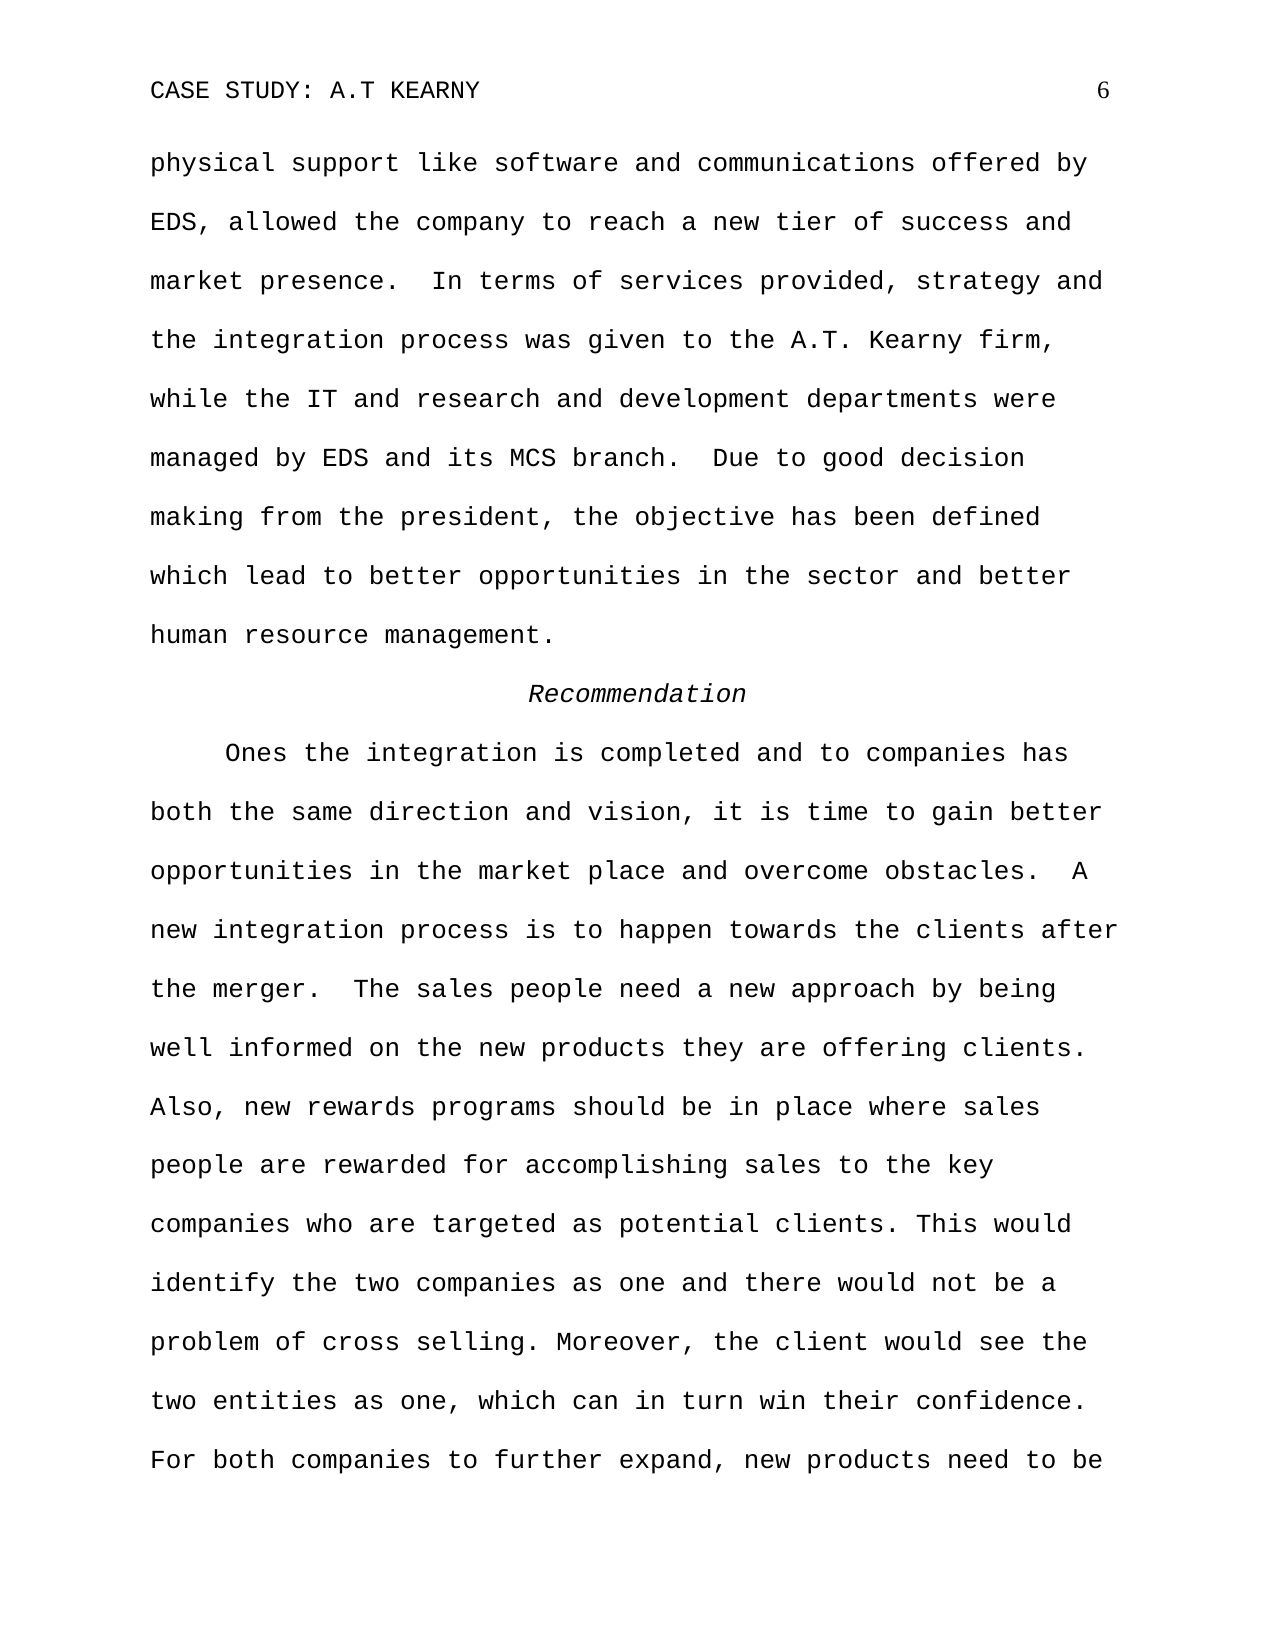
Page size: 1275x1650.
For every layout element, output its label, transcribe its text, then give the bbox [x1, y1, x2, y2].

subtitle Recommendation [150, 681, 1125, 710]
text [150, 1447, 1125, 1477]
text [150, 150, 1125, 651]
text Ones the integration is completed and to companies has both the same direction and vision, it is time to gain better opportunities in the market place and overcome obstacles. A new integration process is to happen towards the clients after the merger. The sales people need a new approach by being well informed on the new products they are offering clients. Also, new rewards programs should be in place where sales people are rewarded for accomplishing sales to the key companies who are targeted as potential clients. This would identify the two companies as one and there would not be a problem of cross selling. Moreover, the client would see the two entities as one, which can in turn win their confidence. [150, 739, 1125, 1418]
